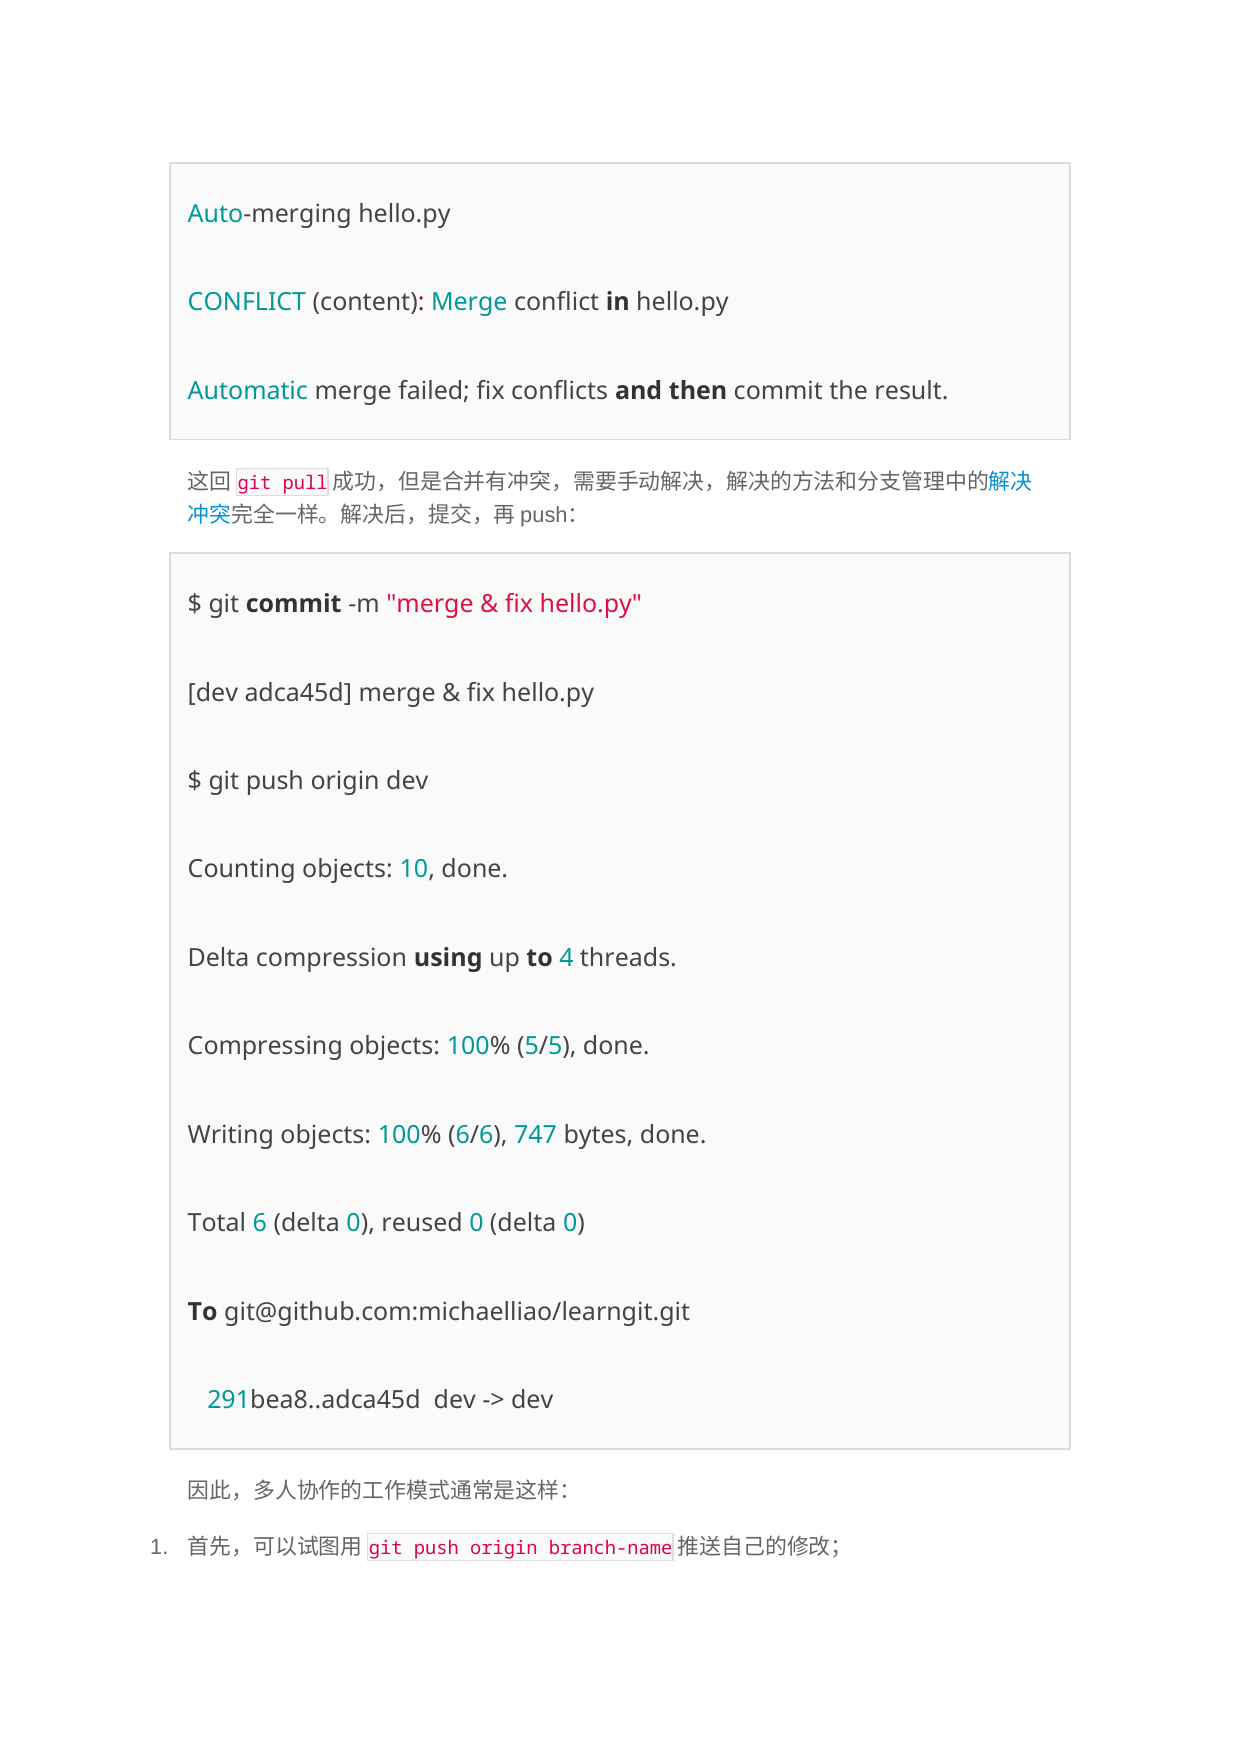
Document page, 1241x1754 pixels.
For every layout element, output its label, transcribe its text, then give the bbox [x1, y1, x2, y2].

text Compressing objects: 100% (5/5), done. [171, 994, 1069, 1078]
text 291bea8..adca45d dev -> dev [171, 1348, 1069, 1448]
text 因此，多人协作的工作模式通常是这样： [187, 1473, 1053, 1506]
text Delta compression using up to 4 threads. [171, 906, 1069, 989]
text Automatic merge failed; fix conflicts and then commit the result. [171, 339, 1069, 439]
text [dev adca45d] merge & fix hello.py [171, 641, 1069, 724]
text 这回git pull成功，但是合并有冲突，需要手动解决，解决的方法和分支管理中的解决冲突完全一样。解决后，提交，再push： [187, 464, 1053, 529]
text Writing objects: 100% (6/6), 747 bytes, done. [171, 1083, 1069, 1166]
text Total 6 (delta 0), reused 0 (delta 0) [171, 1171, 1069, 1254]
text CONFLICT (content): Merge conflict in hello.py [171, 250, 1069, 334]
text Auto-merging hello.py [171, 164, 1069, 245]
text $ git push origin dev [171, 729, 1069, 812]
list 首先，可以试图用git push origin branch-name推送自己的修改； [150, 1529, 1053, 1561]
text To git@github.com:michaelliao/learngit.git [171, 1260, 1069, 1343]
text Counting objects: 10, done. [171, 817, 1069, 901]
text $ git commit -m "merge & fix hello.py" [171, 554, 1069, 635]
